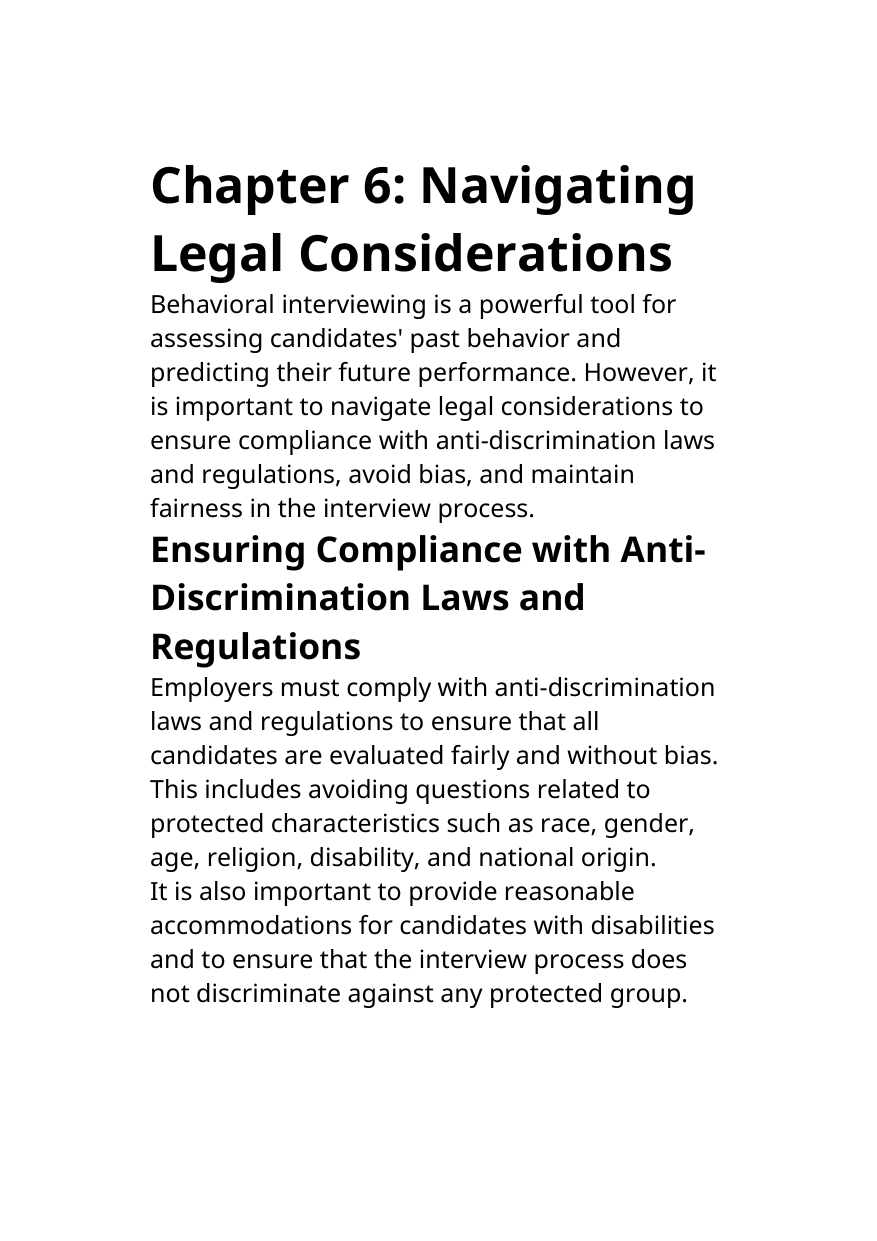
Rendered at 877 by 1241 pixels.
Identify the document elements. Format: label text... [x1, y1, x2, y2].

text It is also important to provide reasonable accommodations for candidates with disabilities and to ensure that the interview process does not discriminate against any protected group. [150, 874, 727, 1010]
text Behavioral interviewing is a powerful tool for assessing candidates' past behavior and predicting their future performance. However, it is important to navigate legal considerations to ensure compliance with anti-discrimination laws and regulations, avoid bias, and maintain fairness in the interview process. [150, 286, 727, 525]
subtitle Ensuring Compliance with Anti-Discrimination Laws and Regulations [150, 525, 727, 669]
subtitle Chapter 6: Navigating Legal Considerations [150, 150, 727, 286]
text Employers must comply with anti-discrimination laws and regulations to ensure that all candidates are evaluated fairly and without bias. This includes avoiding questions related to protected characteristics such as race, gender, age, religion, disability, and national origin. [150, 669, 727, 874]
